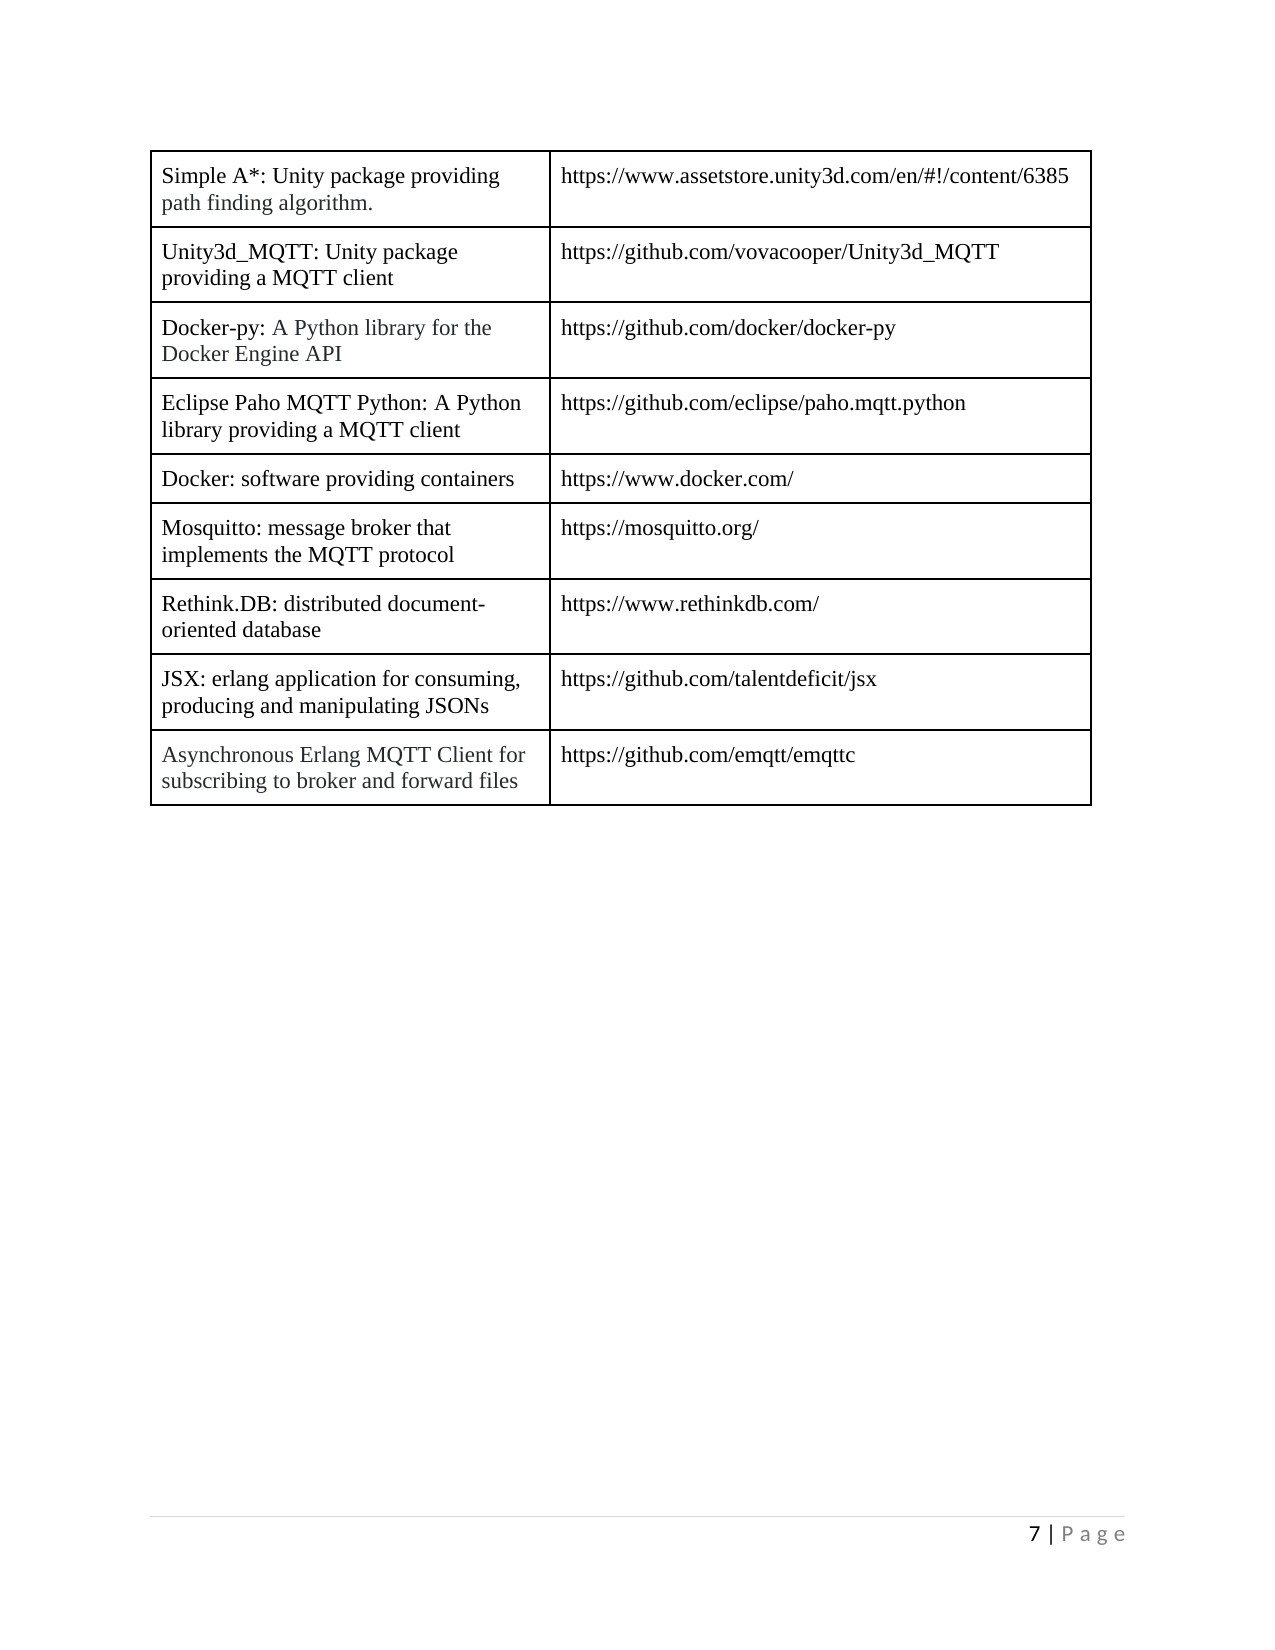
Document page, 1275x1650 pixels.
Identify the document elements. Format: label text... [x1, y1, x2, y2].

table_cell JSX: erlang application for consuming, producing and manipulating JSONs [152, 655, 549, 729]
table_cell https://github.com/talentdeficit/jsx [551, 655, 1090, 729]
table_cell https://github.com/emqtt/emqttc [551, 731, 1090, 804]
table_cell https://www.docker.com/ [551, 455, 1090, 502]
table_cell Docker-py: A Python library for the Docker Engine API [152, 303, 549, 377]
table_cell Docker: software providing containers [152, 455, 549, 502]
table_cell Rethink.DB: distributed document-oriented database [152, 580, 549, 653]
table_cell https://mosquitto.org/ [551, 504, 1090, 577]
table_cell https://github.com/eclipse/paho.mqtt.python [551, 379, 1090, 452]
table_cell Mosquitto: message broker that implements the MQTT protocol [152, 504, 549, 577]
table_cell https://github.com/docker/docker-py [551, 303, 1090, 377]
table_cell Simple A*: Unity package providing path finding algorithm. [152, 152, 549, 226]
table_cell https://www.rethinkdb.com/ [551, 580, 1090, 653]
table_cell https://www.assetstore.unity3d.com/en/#!/content/6385 [551, 152, 1090, 226]
table_cell Asynchronous Erlang MQTT Client for subscribing to broker and forward files [152, 731, 549, 804]
table_cell Unity3d_MQTT: Unity package providing a MQTT client [152, 228, 549, 301]
table_cell Eclipse Paho MQTT Python: A Python library providing a MQTT client [152, 379, 549, 452]
table_cell https://github.com/vovacooper/Unity3d_MQTT [551, 228, 1090, 301]
